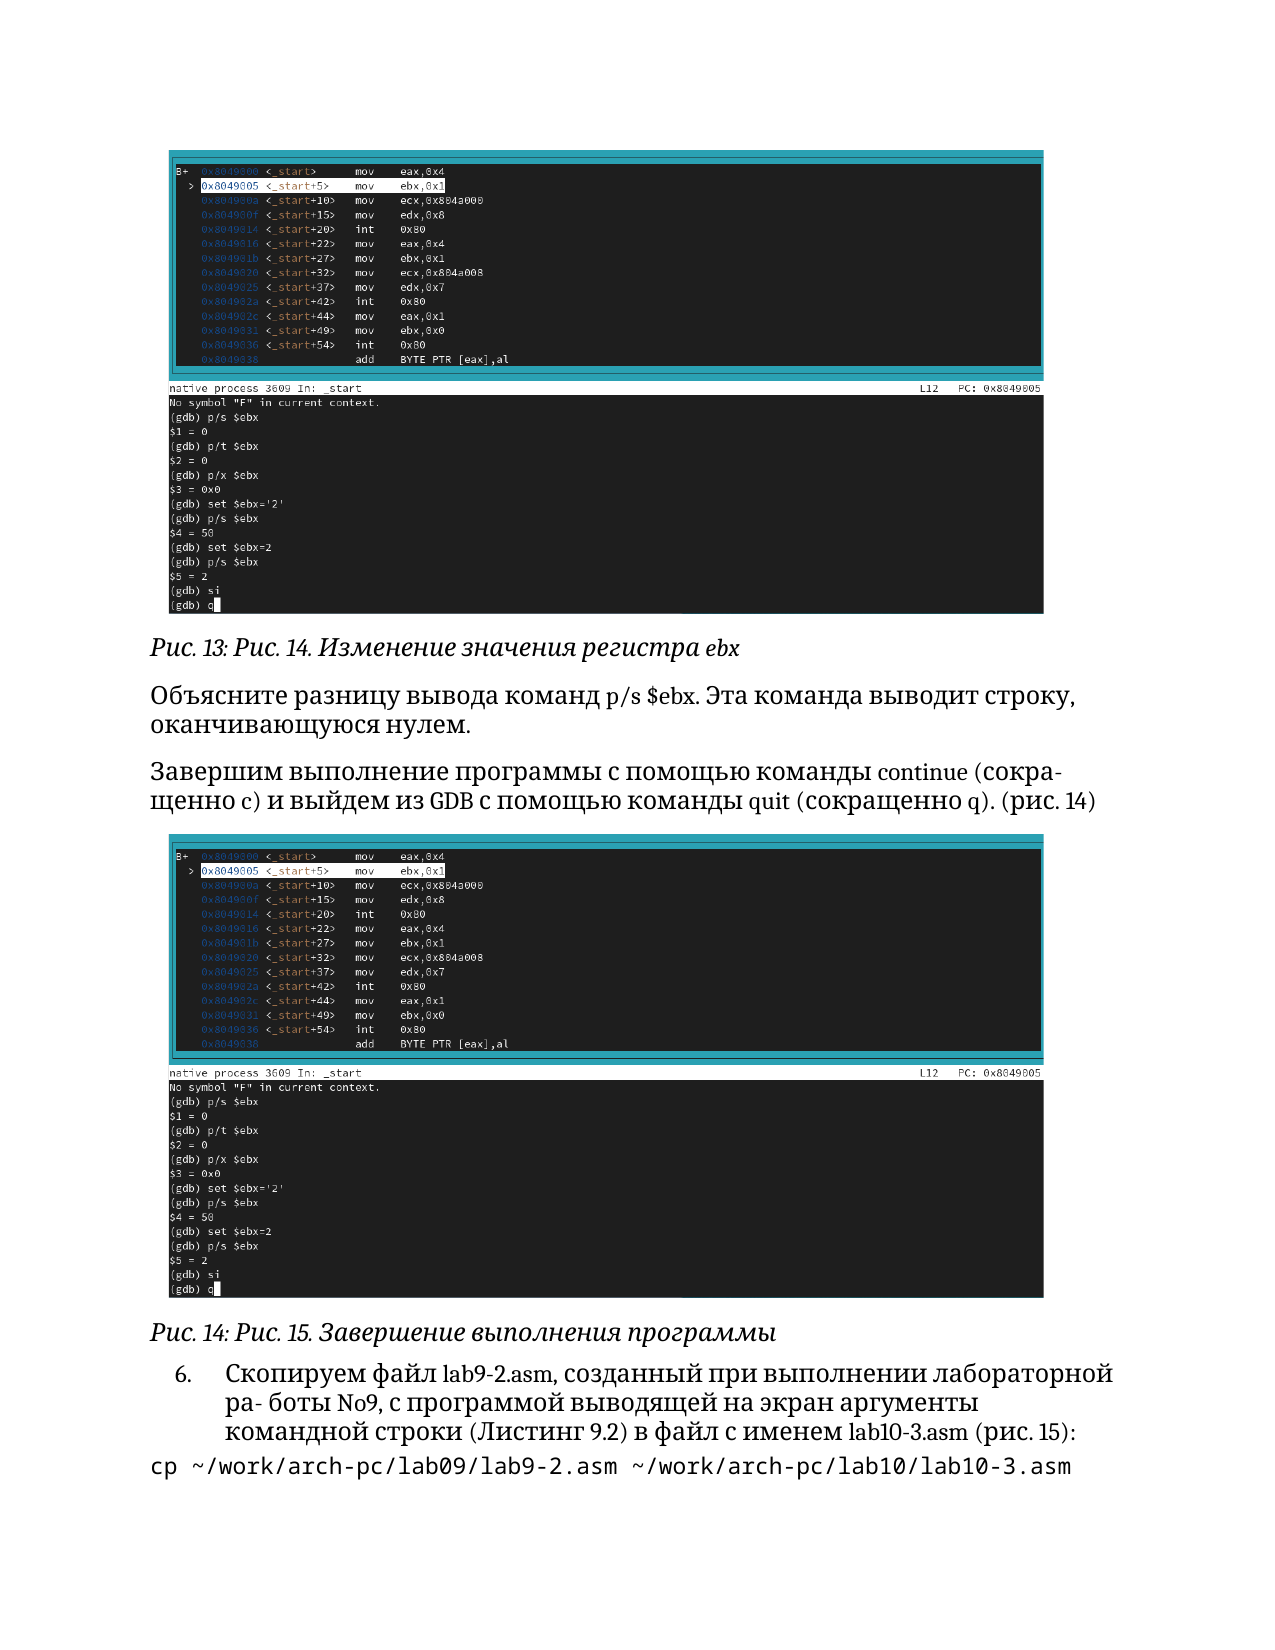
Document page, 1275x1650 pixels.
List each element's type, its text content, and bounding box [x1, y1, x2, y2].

picture [168, 150, 1044, 614]
text Завершим выполнение программы с помощью команды continue (сокра- щенно c) и выйдем из GDB с помощью команды quit (сокращенно q). (рис. 14) [150, 758, 1125, 816]
text Рис. 13: Рис. 14. Изменение значения регистра ebx [150, 634, 1125, 663]
list Скопируем файл lab9-2.asm, созданный при выполнении лабораторной ра- боты No9, с программой выводящей на экран аргументы командной строки (Листинг 9.2) в файл с именем lab10-3.asm (рис. 15): [175, 1360, 1125, 1446]
text Объясните разницу вывода команд p/s $ebx. Эта команда выводит строку, оканчивающуюся нулем. [150, 682, 1125, 739]
picture [168, 834, 1044, 1298]
text cp ~/work/arch-pc/lab09/lab9-2.asm ~/work/arch-pc/lab10/lab10-3.asm [150, 1450, 1125, 1481]
text Рис. 14: Рис. 15. Завершение выполнения программы [150, 1319, 1125, 1347]
